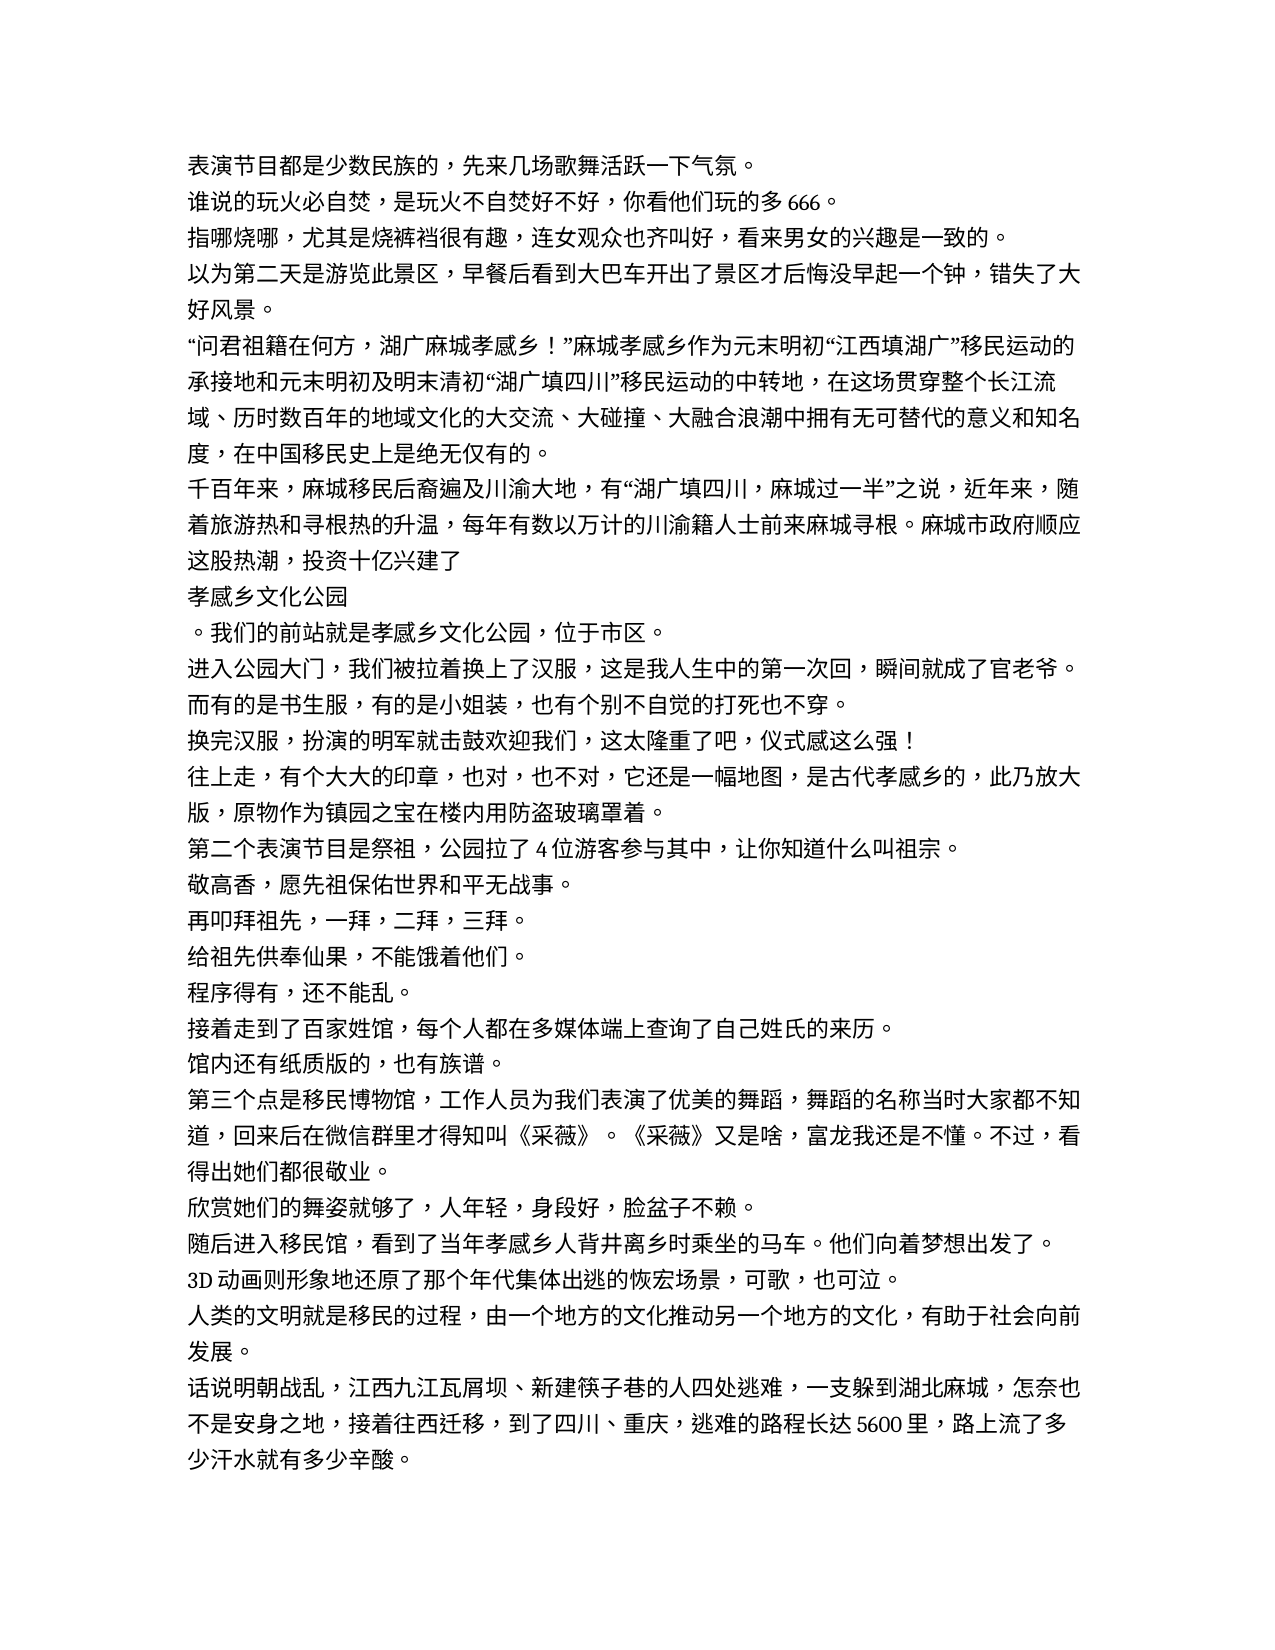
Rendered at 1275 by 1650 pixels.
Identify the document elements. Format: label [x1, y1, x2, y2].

text [187, 150, 1087, 1475]
